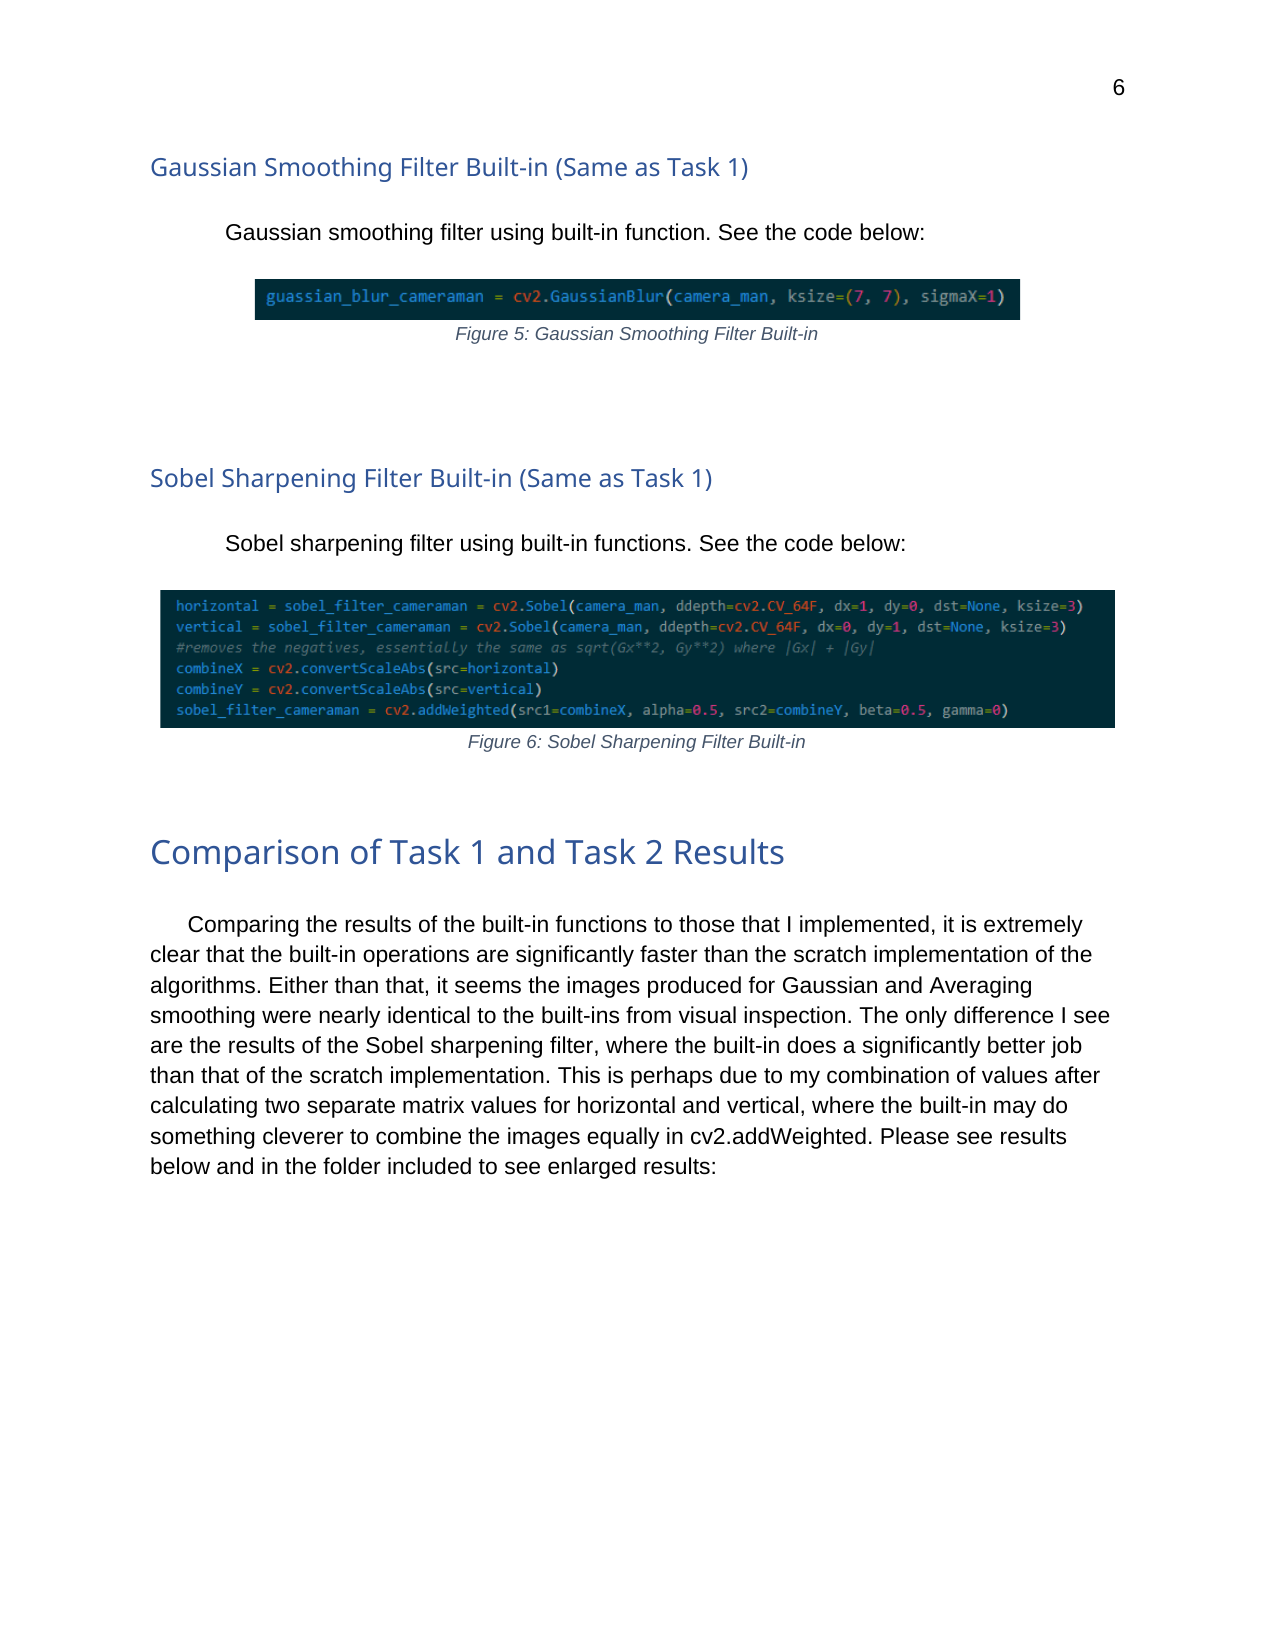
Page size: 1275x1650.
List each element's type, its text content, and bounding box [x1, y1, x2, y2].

picture [267, 294, 275, 305]
picture [329, 294, 336, 301]
picture [745, 644, 753, 651]
picture [469, 708, 474, 717]
picture [282, 622, 291, 631]
picture [200, 645, 211, 652]
picture [682, 705, 700, 714]
picture [810, 601, 815, 610]
picture [403, 705, 408, 714]
subtitle Gaussian Smoothing Filter Built-in (Same as Task 1) [150, 150, 1125, 184]
picture [519, 622, 528, 631]
picture [670, 621, 679, 631]
picture [286, 664, 291, 673]
picture [602, 708, 611, 714]
picture [452, 294, 478, 301]
picture [219, 687, 229, 693]
picture [890, 705, 909, 714]
picture [390, 625, 403, 631]
picture [514, 293, 531, 302]
text Figure 5: Gaussian Smoothing Filter Built-in [150, 323, 1125, 344]
picture [523, 645, 537, 652]
picture [377, 294, 389, 301]
picture [323, 666, 332, 673]
picture [407, 625, 416, 630]
picture [502, 604, 509, 610]
picture [423, 625, 437, 631]
picture [510, 666, 525, 672]
picture [533, 291, 540, 302]
picture [402, 604, 420, 610]
picture [944, 622, 966, 631]
subtitle Comparison of Task 1 and Task 2 Results [150, 829, 1125, 874]
picture [789, 705, 803, 714]
picture [886, 291, 891, 301]
picture [656, 294, 663, 301]
picture [269, 687, 275, 694]
subtitle Sobel Sharpening Filter Built-in (Same as Task 1) [150, 460, 1125, 494]
picture [468, 687, 475, 693]
picture [935, 601, 941, 610]
picture [440, 705, 453, 714]
picture [178, 644, 184, 651]
picture [981, 708, 995, 714]
picture [613, 294, 620, 301]
picture [190, 705, 203, 714]
picture [477, 624, 483, 631]
picture [846, 290, 851, 305]
picture [373, 604, 383, 610]
picture [540, 601, 545, 610]
picture [684, 294, 705, 301]
picture [720, 601, 738, 610]
picture [236, 664, 241, 672]
picture [235, 685, 240, 693]
picture [494, 708, 503, 714]
picture [940, 293, 966, 305]
picture [901, 602, 912, 610]
picture [799, 293, 805, 302]
picture [548, 604, 558, 610]
picture [752, 603, 758, 610]
picture [981, 604, 995, 610]
picture [402, 684, 412, 693]
picture [402, 664, 412, 673]
picture [999, 293, 1003, 305]
picture [809, 290, 814, 302]
picture [760, 622, 767, 631]
picture [724, 294, 730, 301]
text Gaussian smoothing filter using built-in function. See the code below: [150, 219, 1125, 246]
picture [413, 294, 430, 301]
picture [315, 687, 331, 693]
picture [944, 708, 953, 718]
picture [741, 294, 752, 301]
picture [277, 687, 284, 693]
picture [286, 685, 291, 694]
picture [294, 708, 312, 714]
picture [423, 705, 437, 714]
picture [634, 604, 645, 610]
picture [494, 622, 500, 631]
picture [895, 290, 900, 305]
picture [878, 625, 883, 633]
picture [768, 601, 773, 610]
picture [665, 705, 671, 714]
picture [661, 622, 670, 631]
picture [761, 705, 766, 714]
picture [921, 621, 925, 631]
text Figure 6: Sobel Sharpening Filter Built-in [150, 731, 1125, 753]
picture [648, 604, 658, 610]
picture [885, 601, 895, 610]
text Sobel sharpening filter using built-in functions. See the code below: [150, 529, 1125, 556]
picture [331, 708, 345, 714]
picture [440, 604, 462, 610]
picture [511, 601, 516, 610]
picture [761, 294, 767, 301]
picture [557, 294, 568, 301]
picture [586, 604, 603, 610]
picture [573, 625, 587, 631]
picture [1061, 621, 1065, 634]
picture [294, 601, 304, 610]
picture [857, 291, 863, 301]
picture [585, 647, 591, 654]
picture [969, 291, 977, 301]
picture [798, 601, 807, 610]
picture [618, 625, 637, 631]
picture [433, 294, 445, 301]
picture [827, 293, 843, 301]
picture [957, 708, 969, 714]
picture [394, 708, 401, 714]
picture [191, 663, 208, 673]
picture [646, 294, 653, 301]
picture [988, 291, 994, 302]
picture [187, 684, 208, 693]
picture [707, 625, 716, 631]
picture [777, 622, 791, 631]
picture [933, 290, 937, 302]
picture [682, 601, 704, 613]
picture [736, 622, 741, 631]
picture [277, 666, 284, 673]
picture [306, 645, 316, 654]
picture [835, 623, 851, 631]
picture [768, 708, 779, 714]
picture [461, 663, 478, 672]
picture [573, 708, 583, 714]
picture [969, 602, 978, 610]
picture [790, 290, 796, 301]
picture [774, 602, 784, 610]
text Comparing the results of the built-in functions to those that I implemented, it is extremely clear that the built-in operations are significantly faster than the scratch implementation of the algorithms. Either than that, it seems the images produced for Gaussian and Averaging smoothing were nearly identical to the built-ins from visual inspection. The only difference I see are the results of the Sobel sharpening filter, where the built-in does a significantly better job than that of the scratch implementation. This is perhaps due to my combination of values after calculating two separate matrix values for horizontal and vertical, where the built-in may do something cleverer to combine the images equally in cv2.addWeighted. Please see results below and in the folder included to see enlarged results: [150, 911, 1125, 1179]
